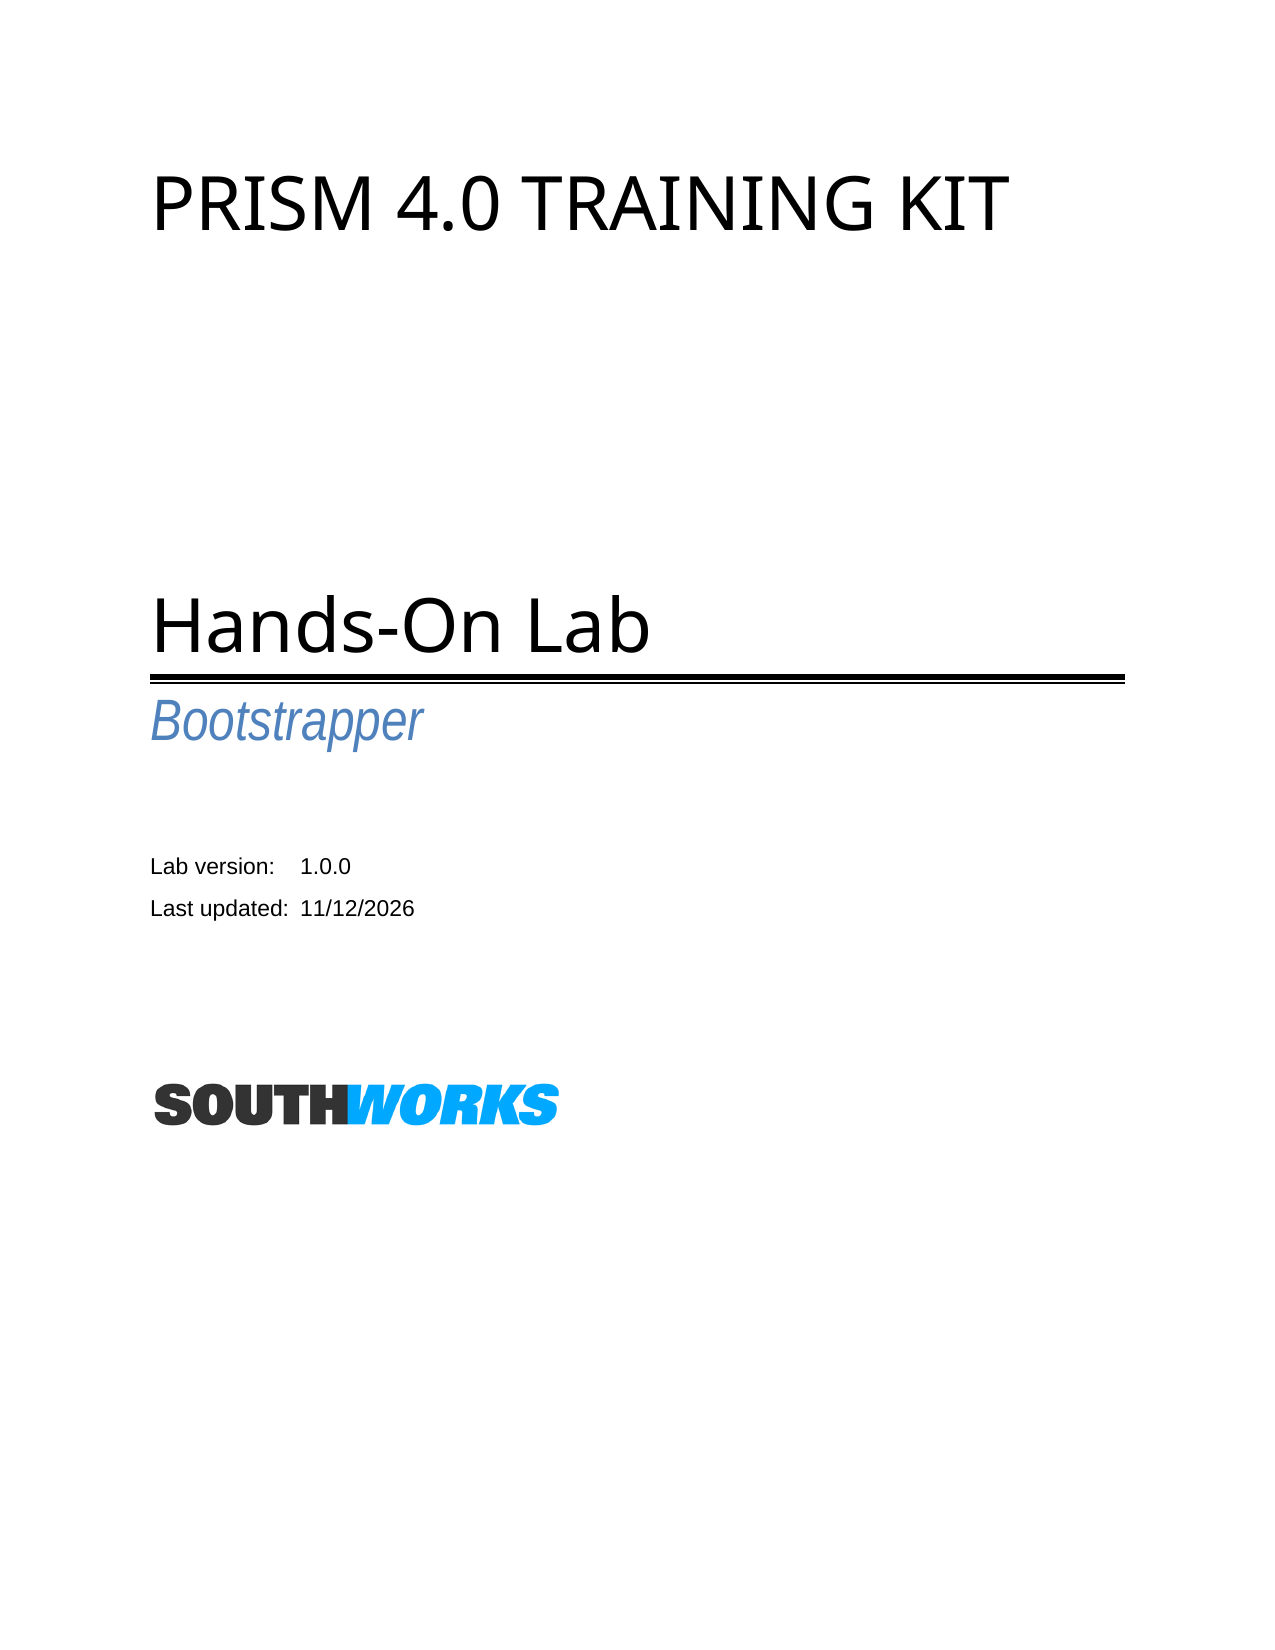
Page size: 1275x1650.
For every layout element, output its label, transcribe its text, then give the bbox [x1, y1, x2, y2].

text Last updated: 11/19/2010 [150, 893, 1125, 922]
text Lab version: 1.0.0 [150, 851, 1125, 881]
picture [150, 1078, 562, 1129]
text Bootstrapper [150, 684, 1125, 752]
text PRISM 4.0 TRAINING KIT [150, 150, 1125, 252]
title Hands-On Lab [150, 572, 1125, 674]
